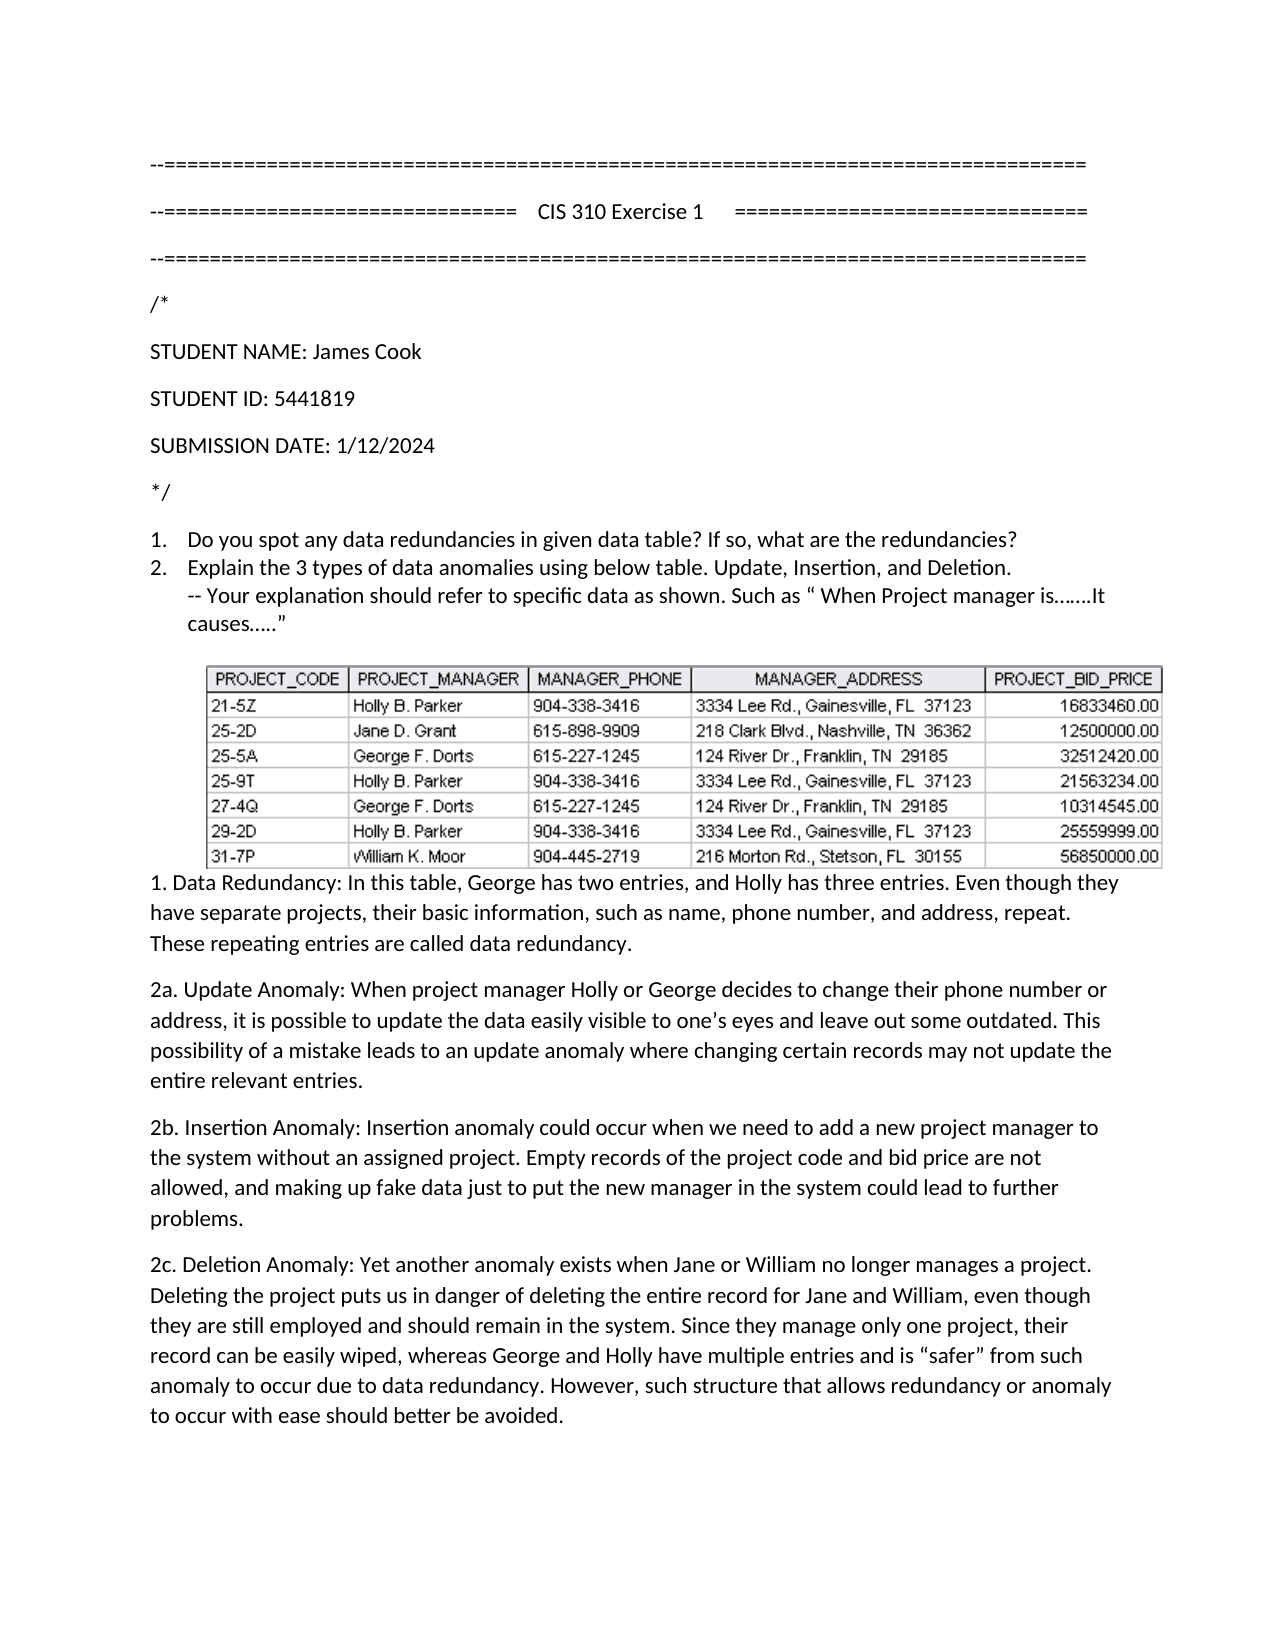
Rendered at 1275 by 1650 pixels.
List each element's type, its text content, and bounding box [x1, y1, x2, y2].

text 2b. Insertion Anomaly: Insertion anomaly could occur when we need to add a new project manager to the system without an assigned project. Empty records of the project code and bid price are not allowed, and making up fake data just to put the new manager in the system could lead to further problems. [150, 1113, 1125, 1232]
text 1. Data Redundancy: In this table, George has two entries, and Holly has three entries. Even though they have separate projects, their basic information, such as name, phone number, and address, repeat. These repeating entries are called data redundancy. [150, 868, 1125, 957]
text SUBMISSION DATE: 1/12/2024 [150, 431, 1125, 459]
text STUDENT ID: 5441819 [150, 384, 1125, 412]
text */ [150, 478, 1125, 506]
text 2c. Deletion Anomaly: Yet another anomaly exists when Jane or William no longer manages a project. Deleting the project puts us in danger of deleting the entire record for Jane and William, even though they are still employed and should remain in the system. Since they manage only one project, their record can be easily wiped, whereas George and Holly have multiple entries and is “safer” from such anomaly to occur due to data redundancy. However, such structure that allows redundancy or anomaly to occur with ease should better be avoided. [150, 1251, 1125, 1429]
text --=============================== CIS 310 Exercise 1 =============================== [150, 197, 1125, 225]
list Do you spot any data redundancies in given data table? If so, what are the redundancies? [150, 525, 1125, 553]
list Explain the 3 types of data anomalies using below table. Update, Insertion, and Deletion. -- Your explanation should refer to specific data as shown. Such as “ When Project manager is…….It causes…..” [150, 553, 1125, 665]
text 2a. Update Anomaly: When project manager Holly or George decides to change their phone number or address, it is possible to update the data easily visible to one’s eyes and leave out some outdated. This possibility of a mistake leads to an update anomaly where changing certain records may not update the entire relevant entries. [150, 976, 1125, 1094]
text --================================================================================= [150, 150, 1125, 178]
picture [206, 665, 1163, 869]
text /* [150, 291, 1125, 319]
text --================================================================================= [150, 244, 1125, 272]
text STUDENT NAME: James Cook [150, 337, 1125, 366]
